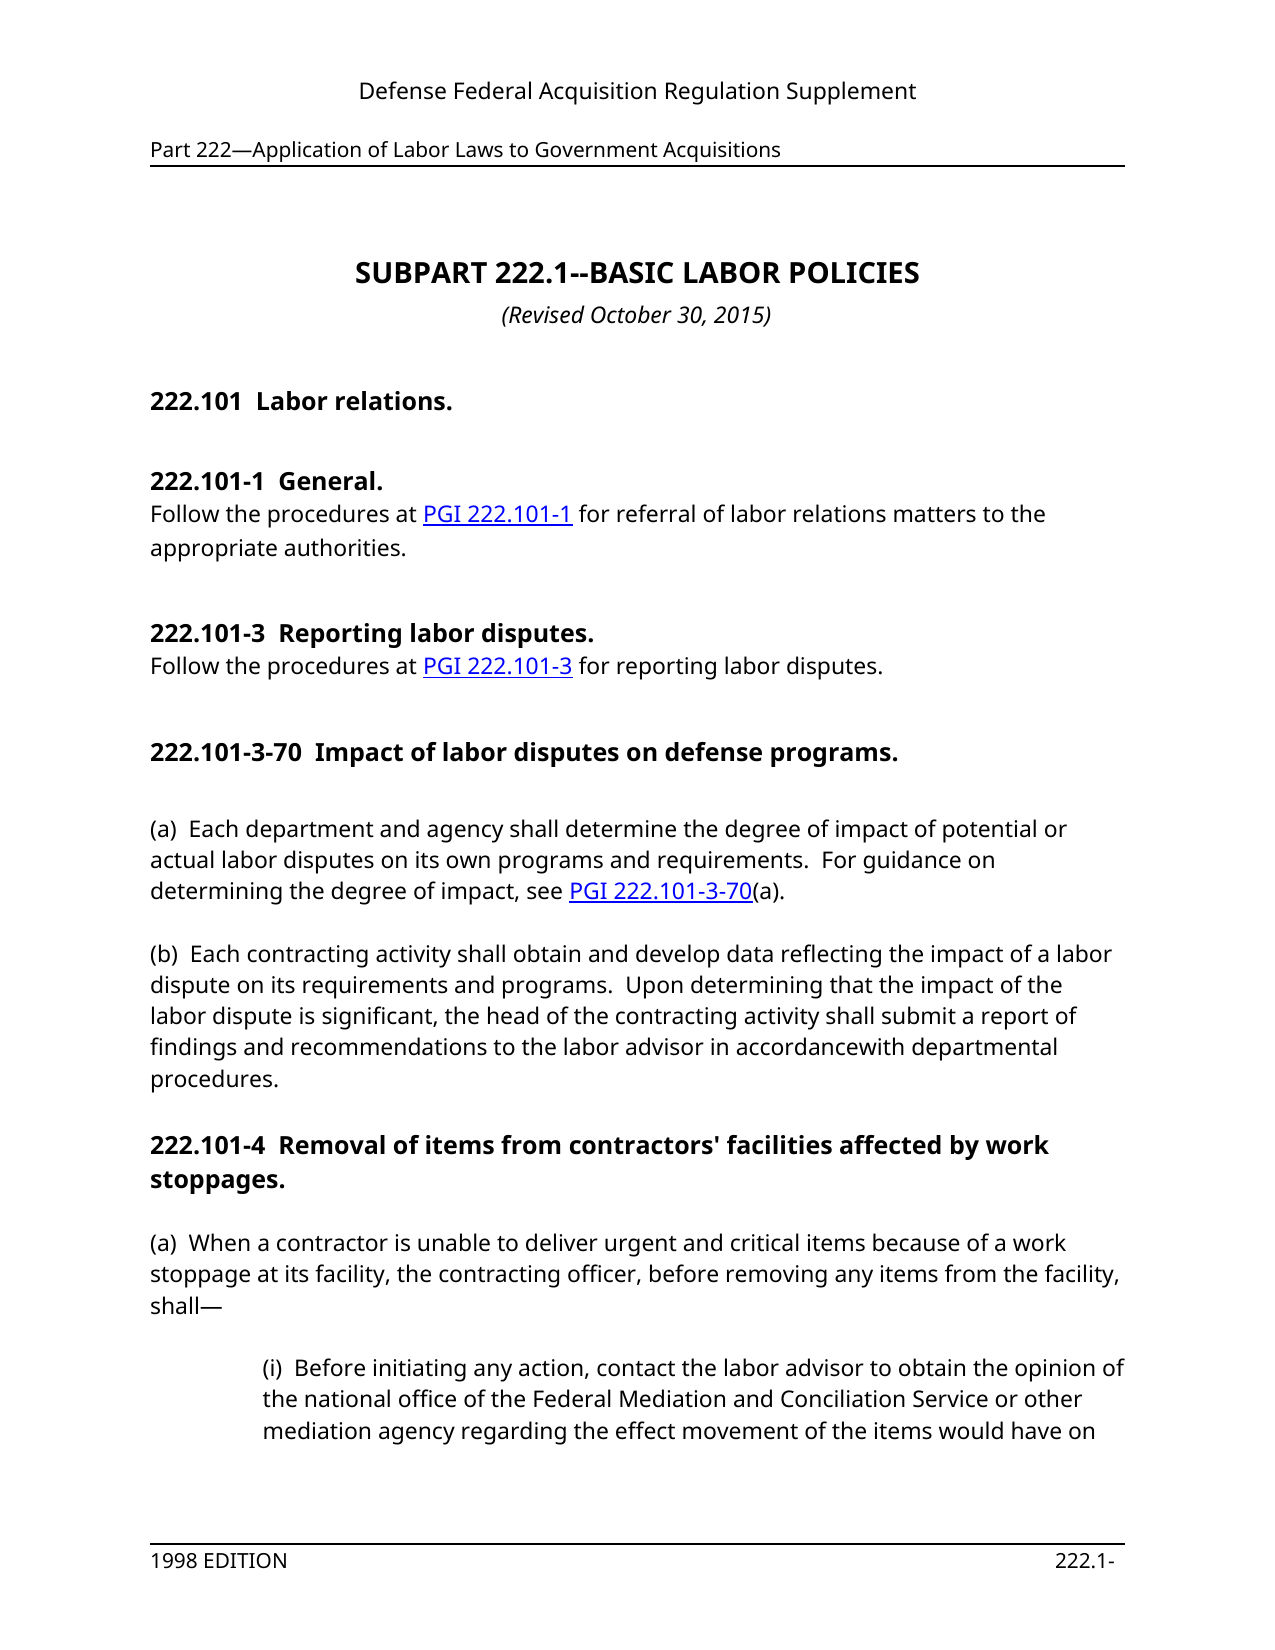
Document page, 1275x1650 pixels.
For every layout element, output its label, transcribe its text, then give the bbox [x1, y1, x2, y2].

list (a) Each department and agency shall determine the degree of impact of potential or actual labor disputes on its own programs and requirements. For guidance on determining the degree of impact, see PGI 222.101-3-70(a). [150, 781, 1125, 906]
text Follow the procedures at PGI 222.101-3 for reporting labor disputes. [150, 650, 1125, 681]
list (b) Each contracting activity shall obtain and develop data reflecting the impact of a labor dispute on its requirements and programs. Upon determining that the impact of the labor dispute is significant, the head of the contracting activity shall submit a report of findings and recommendations to the labor advisor in accordancewith departmental procedures. [150, 906, 1125, 1094]
text Follow the procedures at PGI 222.101-1 for referral of labor relations matters to the appropriate authorities. [150, 498, 1125, 563]
list (a) When a contractor is unable to deliver urgent and critical items because of a work stoppage at its facility, the contracting officer, before removing any items from the facility, shall— [150, 1196, 1125, 1321]
subtitle subpart 222.1--basic labor policies [150, 253, 1125, 292]
subtitle 222.101-3 Reporting labor disputes. [150, 582, 1125, 650]
subtitle 222.101-1 General. [150, 430, 1125, 498]
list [225, 1321, 1125, 1446]
text (Revised October 30, 2015) [150, 299, 1125, 330]
subtitle 222.101-4 Removal of items from contractors' facilities affected by work stoppages. [150, 1094, 1125, 1196]
subtitle 222.101 Labor relations. [150, 349, 1125, 417]
subtitle 222.101-3-70 Impact of labor disputes on defense programs. [150, 701, 1125, 769]
